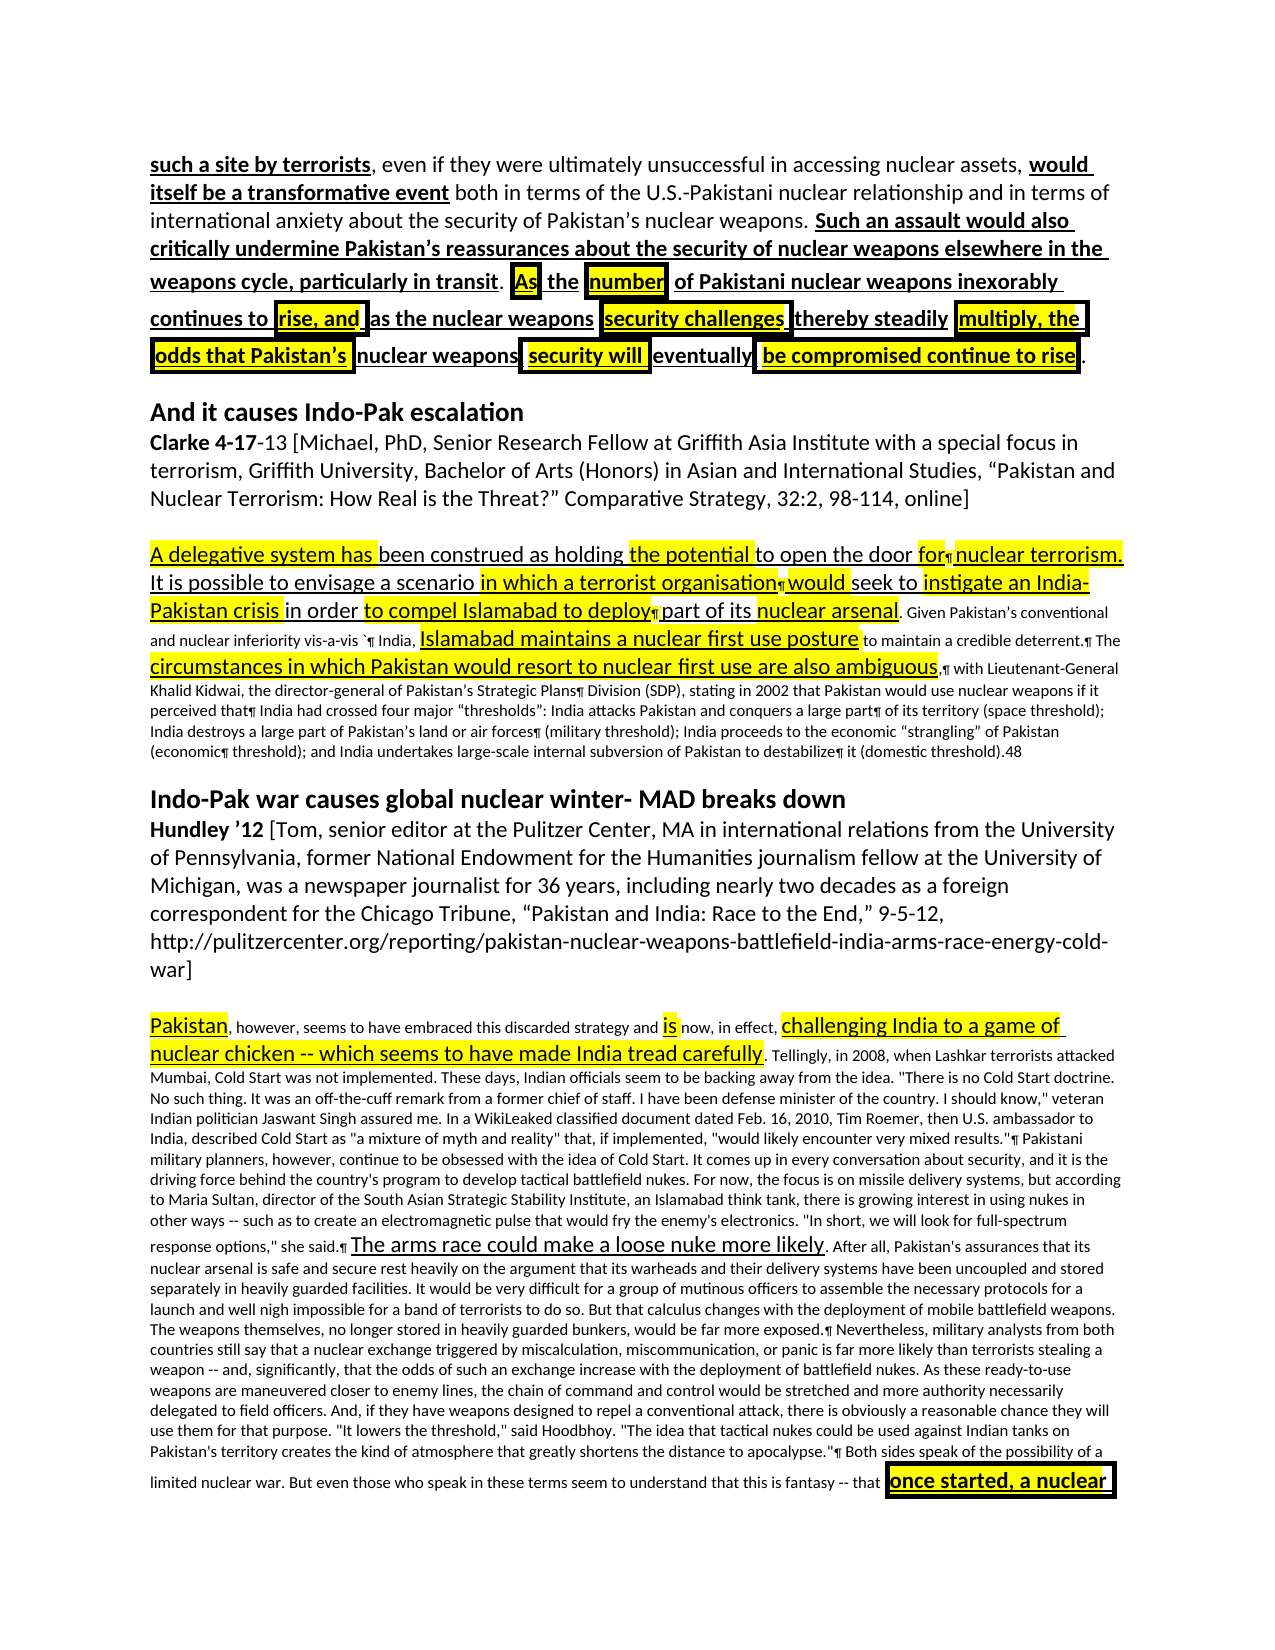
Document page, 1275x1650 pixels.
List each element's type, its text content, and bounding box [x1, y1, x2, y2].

text Clarke 4-17-13 [Michael, PhD, Senior Research Fellow at Griffith Asia Institute with a special focus in terrorism, Griffith University, Bachelor of Arts (Honors) in Asian and International Studies, “Pakistan and Nuclear Terrorism: How Real is the Threat?” Comparative Strategy, 32:2, 98-114, online] [150, 428, 1125, 512]
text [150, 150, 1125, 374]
text A delegative system has been construed as holding the potential to open the door for¶ nuclear terrorism. It is possible to envisage a scenario in which a terrorist organisation¶ would seek to instigate an India-Pakistan crisis in order to compel Islamabad to deploy¶ part of its nuclear arsenal. Given Pakistan’s conventional and nuclear inferiority vis-a-vis `¶ India, Islamabad maintains a nuclear ﬁrst use posture to maintain a credible deterrent.¶ The circumstances in which Pakistan would resort to nuclear ﬁrst use are also ambiguous,¶ with Lieutenant-General Khalid Kidwai, the director-general of Pakistan’s Strategic Plans¶ Division (SDP), stating in 2002 that Pakistan would use nuclear weapons if it perceived that¶ India had crossed four major “thresholds”: India attacks Pakistan and conquers a large part¶ of its territory (space threshold); India destroys a large part of Pakistan’s land or air forces¶ (military threshold); India proceeds to the economic “strangling” of Pakistan (economic¶ threshold); and India undertakes large-scale internal subversion of Pakistan to destabilize¶ it (domestic threshold).48 [150, 540, 1125, 762]
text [150, 1012, 1125, 1499]
subtitle Indo-Pak war causes global nuclear winter- MAD breaks down [150, 782, 1125, 815]
subtitle And it causes Indo-Pak escalation [150, 395, 1125, 428]
text Hundley ’12 [Tom, senior editor at the Pulitzer Center, MA in international relations from the University of Pennsylvania, former National Endowment for the Humanities journalism fellow at the University of Michigan, was a newspaper journalist for 36 years, including nearly two decades as a foreign correspondent for the Chicago Tribune, “Pakistan and India: Race to the End,” 9-5-12, http://pulitzercenter.org/reporting/pakistan-nuclear-weapons-battlefield-india-arms-race-energy-cold-war] [150, 815, 1125, 983]
